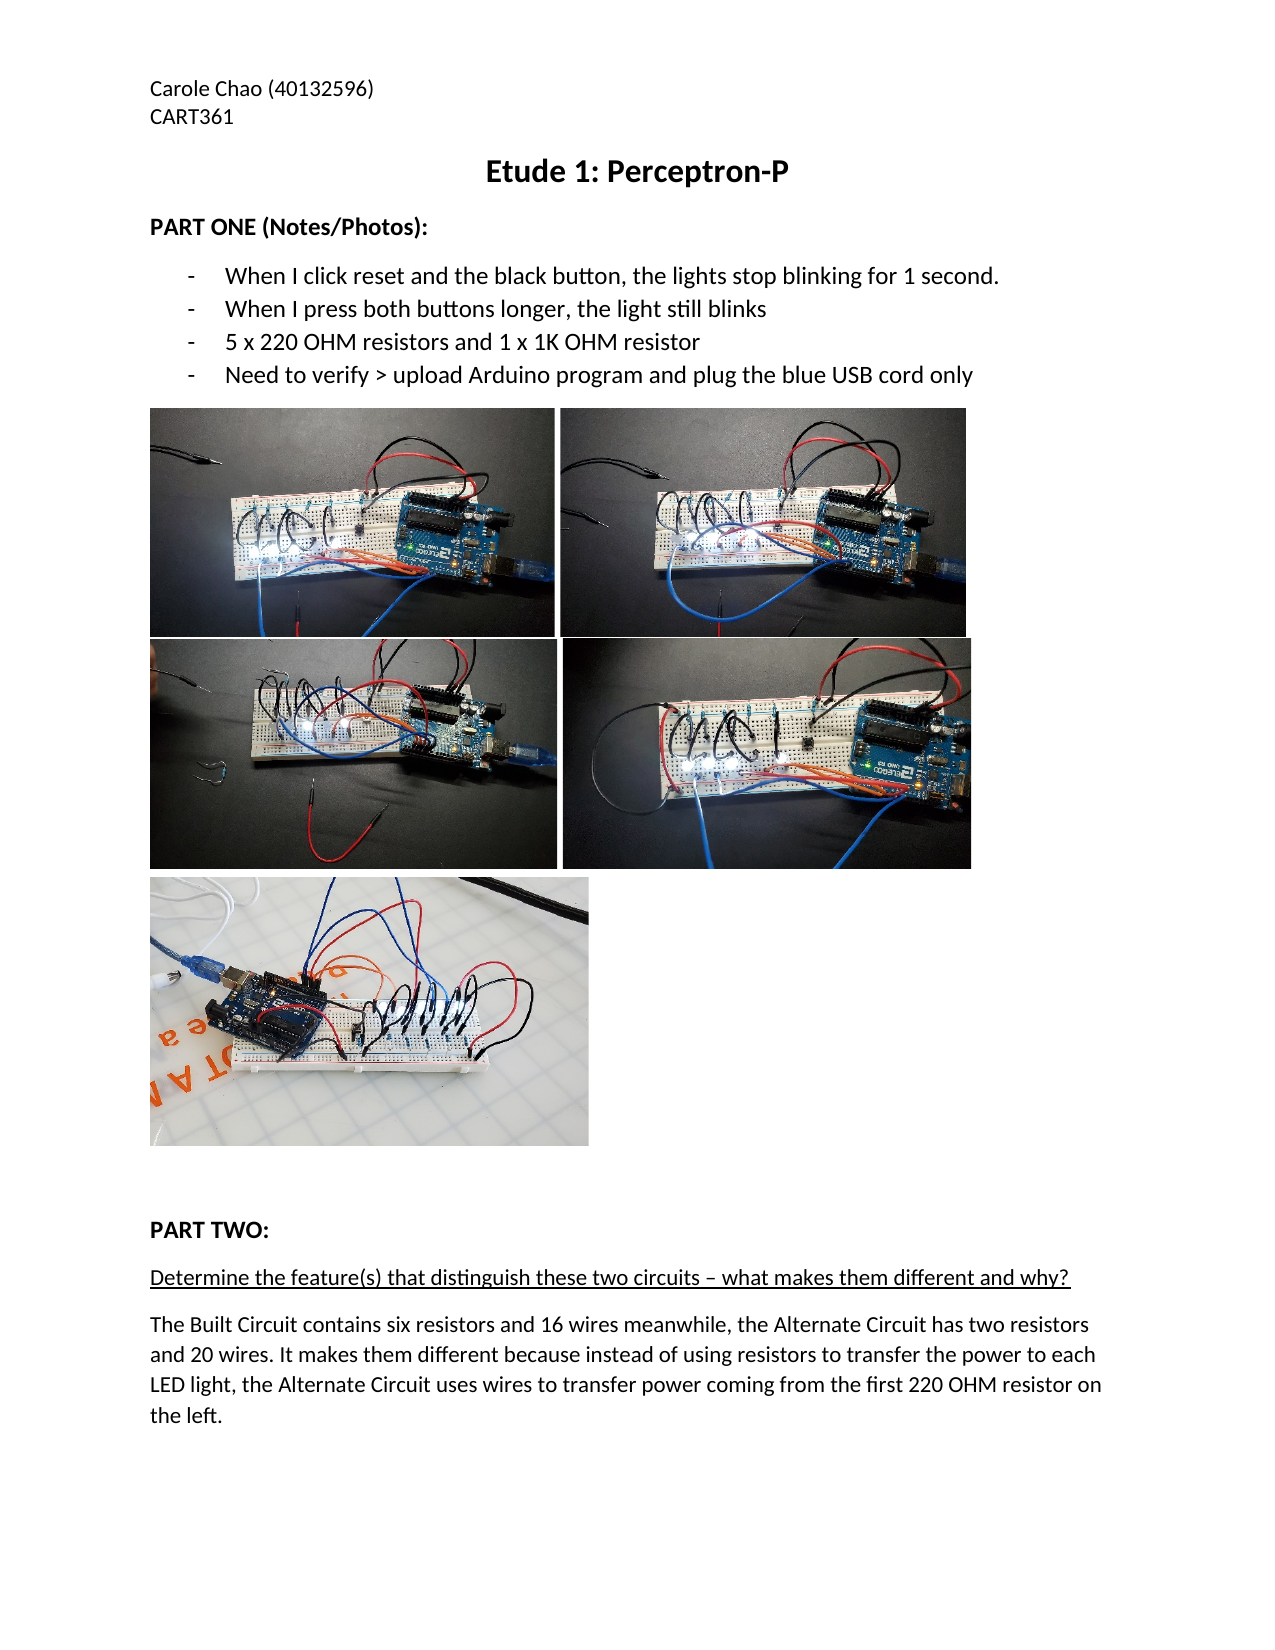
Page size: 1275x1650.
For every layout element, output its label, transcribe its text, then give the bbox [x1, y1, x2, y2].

picture [560, 408, 966, 637]
list When I press both buttons longer, the light still blinks [187, 293, 1125, 324]
text The Built Circuit contains six resistors and 16 wires meanwhile, the Alternate Circuit has two resistors and 20 wires. It makes them different because instead of using resistors to transfer the power to each LED light, the Alternate Circuit uses wires to transfer power coming from the first 220 OHM resistor on the left. [150, 1310, 1125, 1429]
text PART TWO: [150, 1214, 1125, 1244]
picture [150, 877, 589, 1146]
list When I click reset and the black button, the lights stop blinking for 1 second. [187, 260, 1125, 291]
text PART ONE (Notes/Photos): [150, 211, 1125, 241]
picture [562, 638, 972, 869]
text Determine the feature(s) that distinguish these two circuits – what makes them different and why? [150, 1263, 1125, 1291]
list 5 x 220 OHM resistors and 1 x 1K OHM resistor [187, 326, 1125, 357]
picture [150, 639, 558, 869]
text Etude 1: Perceptron-P [150, 150, 1125, 191]
list Need to verify > upload Arduino program and plug the blue USB cord only [187, 359, 1125, 389]
picture [150, 408, 555, 637]
